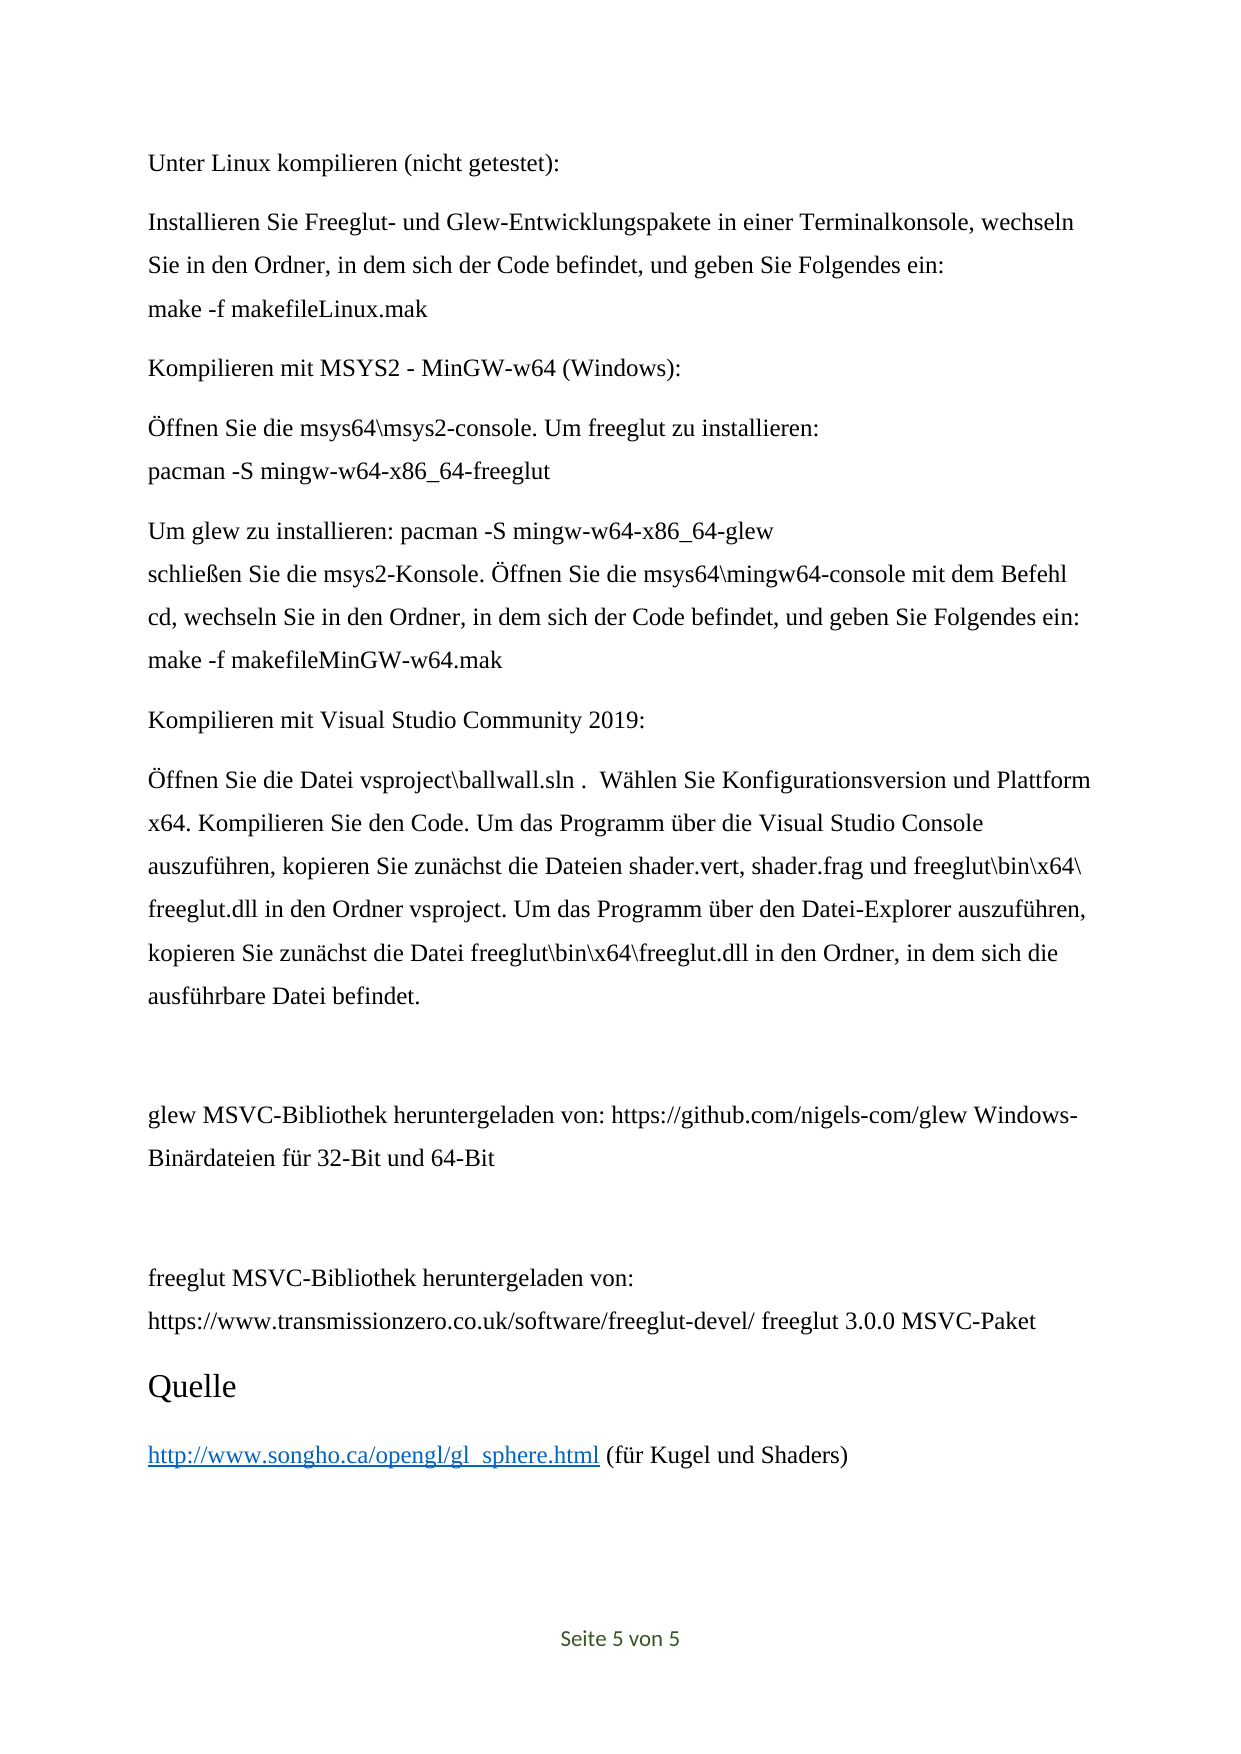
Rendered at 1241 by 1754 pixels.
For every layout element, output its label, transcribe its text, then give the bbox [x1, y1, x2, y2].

text Quelle [148, 1366, 1093, 1404]
text Kompilieren mit Visual Studio Community 2019: [148, 705, 1093, 734]
text glew MSVC-Bibliothek heruntergeladen von: https://github.com/nigels-com/glew Windows-Binärdateien für 32-Bit und 64-Bit [148, 1100, 1093, 1172]
text Öffnen Sie die msys64\msys2-console. Um freeglut zu installieren: [148, 413, 1093, 442]
text http://www.songho.ca/opengl/gl_sphere.html (für Kugel und Shaders) [148, 1440, 1093, 1469]
text Öffnen Sie die Datei vsproject\ballwall.sln . Wählen Sie Konfigurationsversion und Plattform x64. Kompilieren Sie den Code. Um das Programm über die Visual Studio Console auszuführen, kopieren Sie zunächst die Dateien shader.vert, shader.frag und freeglut\bin\x64\freeglut.dll in den Ordner vsproject. Um das Programm über den Datei-Explorer auszuführen, kopieren Sie zunächst die Datei freeglut\bin\x64\freeglut.dll in den Ordner, in dem sich die ausführbare Datei befindet. [148, 765, 1093, 1009]
text make -f makefileLinux.mak [148, 294, 1093, 322]
text freeglut MSVC-Bibliothek heruntergeladen von: https://www.transmissionzero.co.uk/software/freeglut-devel/ freeglut 3.0.0 MSVC-Paket [148, 1263, 1093, 1335]
text Unter Linux kompilieren (nicht getestet): [148, 148, 1093, 176]
text pacman -S mingw-w64-x86_64-freeglut [148, 456, 1093, 485]
text schließen Sie die msys2-Konsole. Öffnen Sie die msys64\mingw64-console mit dem Befehl cd, wechseln Sie in den Ordner, in dem sich der Code befindet, und geben Sie Folgendes ein: make -f makefileMinGW-w64.mak [148, 559, 1093, 674]
text Um glew zu installieren: pacman -S mingw-w64-x86_64-glew [148, 516, 1093, 545]
text Kompilieren mit MSYS2 - MinGW-w64 (Windows): [148, 353, 1093, 382]
text Installieren Sie Freeglut- und Glew-Entwicklungspakete in einer Terminalkonsole, wechseln Sie in den Ordner, in dem sich der Code befindet, und geben Sie Folgendes ein: [148, 207, 1093, 279]
